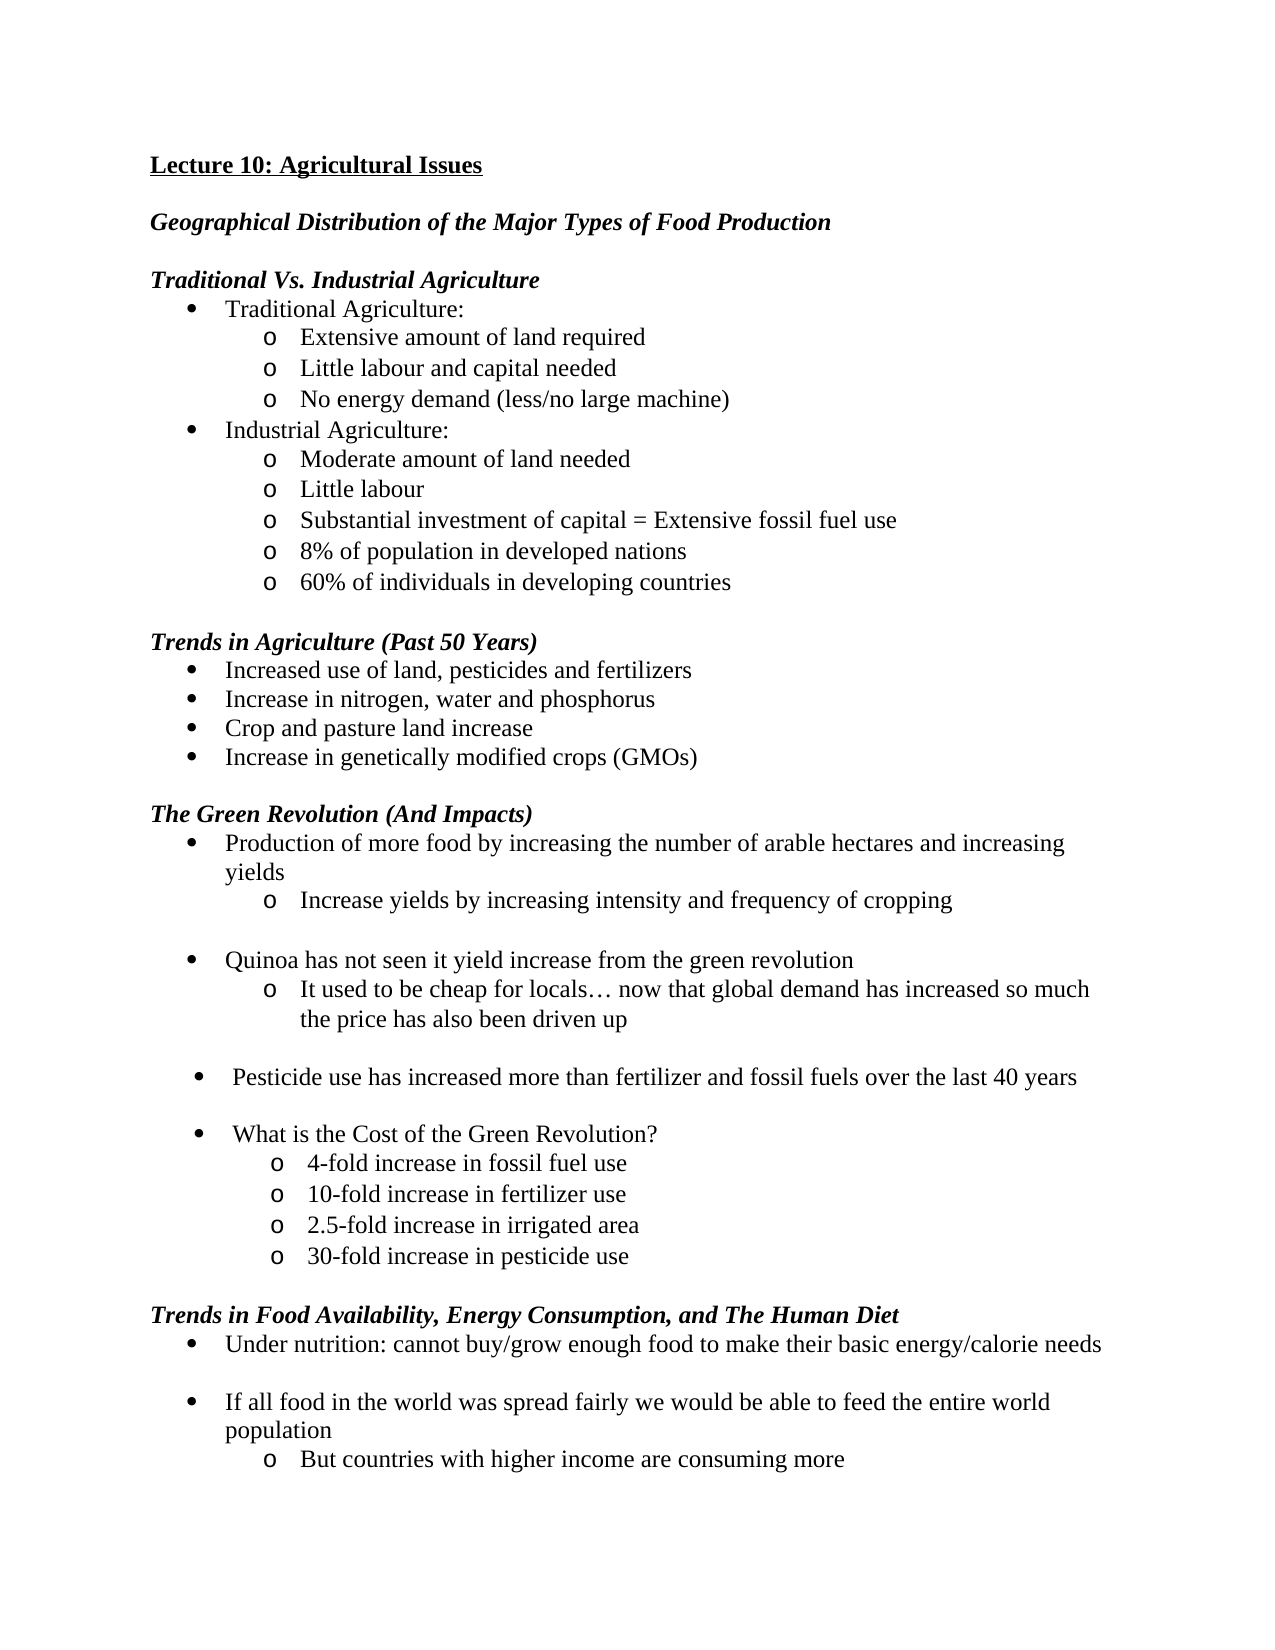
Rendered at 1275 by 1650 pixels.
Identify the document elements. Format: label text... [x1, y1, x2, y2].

list Quinoa has not seen it yield increase from the green revolution [187, 945, 1125, 974]
list Industrial Agriculture: [187, 415, 1125, 444]
list 4-fold increase in fossil fuel use [269, 1148, 1125, 1179]
list 2.5-fold increase in irrigated area [269, 1210, 1125, 1241]
list Under nutrition: cannot buy/grow enough food to make their basic energy/calorie needs [187, 1329, 1125, 1358]
list Traditional Agriculture: [187, 294, 1125, 322]
list Increase in nitrogen, water and phosphorus [187, 684, 1125, 713]
list No energy demand (less/no large machine) [262, 384, 1125, 415]
list 60% of individuals in developing countries [262, 567, 1125, 598]
list 10-fold increase in fertilizer use [269, 1179, 1125, 1210]
text The Green Revolution (And Impacts) [150, 799, 1125, 828]
list What is the Cost of the Green Revolution? [194, 1119, 1125, 1148]
list 30-fold increase in pesticide use [269, 1241, 1125, 1272]
text Trends in Agriculture (Past 50 Years) [150, 627, 1125, 655]
list It used to be cheap for locals… now that global demand has increased so much the price has also been driven up [262, 974, 1125, 1033]
list Pesticide use has increased more than fertilizer and fossil fuels over the last 40 years [194, 1062, 1125, 1091]
list Crop and pasture land increase [187, 713, 1125, 742]
text Traditional Vs. Industrial Agriculture [150, 265, 1125, 294]
list Increased use of land, pesticides and fertilizers [187, 655, 1125, 684]
list If all food in the world was spread fairly we would be able to feed the entire world population [187, 1387, 1125, 1444]
list But countries with higher income are consuming more [262, 1444, 1125, 1475]
list Moderate amount of land needed [262, 444, 1125, 474]
list Little labour and capital needed [262, 353, 1125, 384]
text Lecture 10: Agricultural Issues [150, 150, 1125, 179]
list Production of more food by increasing the number of arable hectares and increasing yields [187, 828, 1125, 885]
list Increase in genetically modified crops (GMOs) [187, 742, 1125, 770]
text Trends in Food Availability, Energy Consumption, and The Human Diet [150, 1300, 1125, 1329]
text Geographical Distribution of the Major Types of Food Production [150, 207, 1125, 236]
list Substantial investment of capital = Extensive fossil fuel use [262, 505, 1125, 536]
list Increase yields by increasing intensity and frequency of cropping [262, 885, 1125, 916]
list 8% of population in developed nations [262, 536, 1125, 567]
list Extensive amount of land required [262, 322, 1125, 353]
list Little labour [262, 474, 1125, 505]
